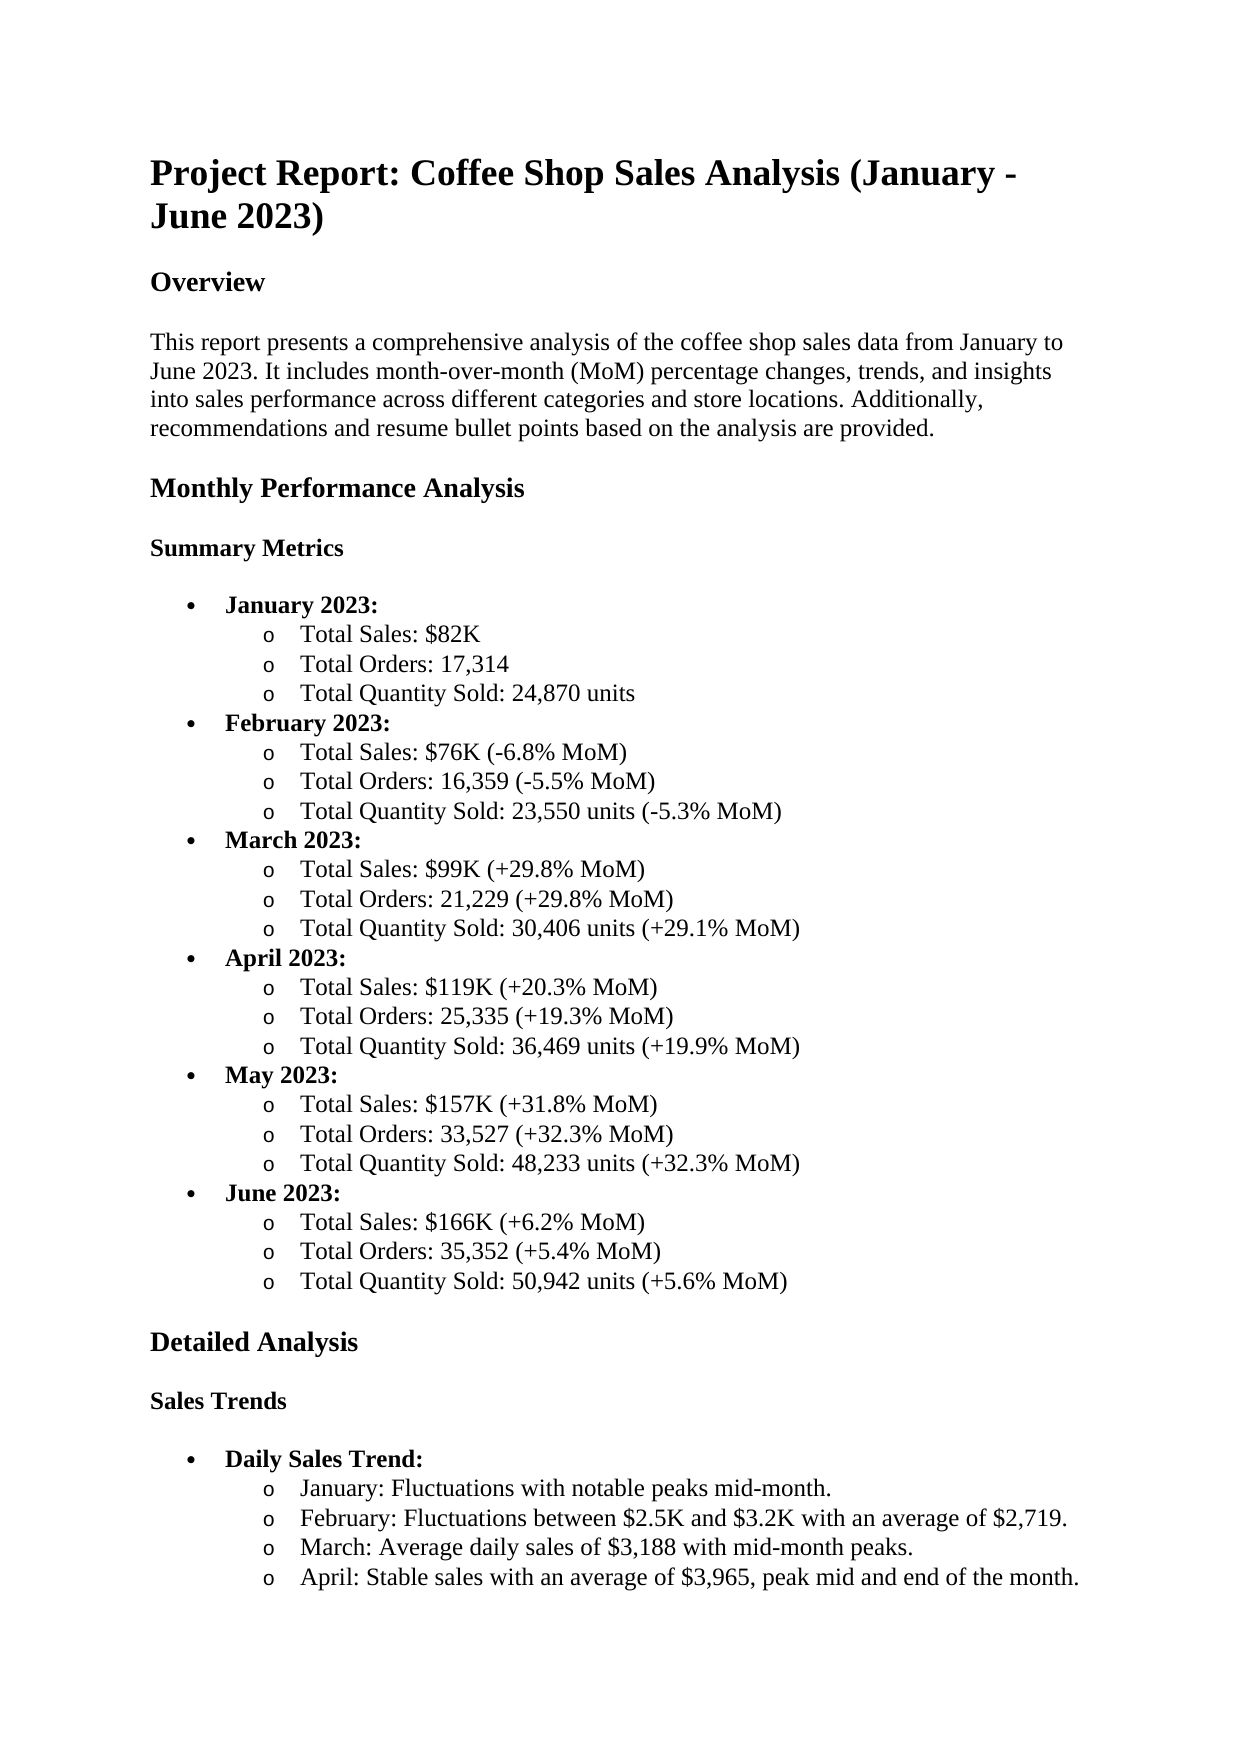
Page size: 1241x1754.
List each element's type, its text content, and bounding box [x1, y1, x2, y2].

text Summary Metrics [150, 533, 1090, 561]
list Total Sales: $82K [262, 619, 1090, 649]
list Total Sales: $166K (+6.2% MoM) [262, 1207, 1090, 1236]
list Daily Sales Trend: [187, 1444, 1090, 1473]
list June 2023: [187, 1178, 1090, 1207]
list Total Quantity Sold: 30,406 units (+29.1% MoM) [262, 913, 1090, 943]
text Detailed Analysis [150, 1325, 1090, 1357]
list January: Fluctuations with notable peaks mid-month. [262, 1473, 1090, 1503]
list Total Quantity Sold: 36,469 units (+19.9% MoM) [262, 1031, 1090, 1061]
list Total Sales: $99K (+29.8% MoM) [262, 854, 1090, 884]
list Total Sales: $157K (+31.8% MoM) [262, 1089, 1090, 1119]
list Total Orders: 35,352 (+5.4% MoM) [262, 1236, 1090, 1266]
list February: Fluctuations between $2.5K and $3.2K with an average of $2,719. [262, 1503, 1090, 1532]
list Total Quantity Sold: 24,870 units [262, 678, 1090, 708]
text Sales Trends [150, 1386, 1090, 1415]
list April: Stable sales with an average of $3,965, peak mid and end of the month. [262, 1562, 1090, 1591]
list Total Orders: 25,335 (+19.3% MoM) [262, 1001, 1090, 1031]
list January 2023: [187, 591, 1090, 619]
list March: Average daily sales of $3,188 with mid-month peaks. [262, 1532, 1090, 1562]
text Overview [150, 265, 1090, 298]
list Total Quantity Sold: 48,233 units (+32.3% MoM) [262, 1148, 1090, 1178]
list March 2023: [187, 826, 1090, 854]
list Total Quantity Sold: 23,550 units (-5.3% MoM) [262, 796, 1090, 826]
list Total Orders: 21,229 (+29.8% MoM) [262, 884, 1090, 913]
list Total Orders: 17,314 [262, 649, 1090, 678]
list February 2023: [187, 708, 1090, 737]
text Monthly Performance Analysis [150, 471, 1090, 503]
list Total Orders: 16,359 (-5.5% MoM) [262, 766, 1090, 796]
list Total Orders: 33,527 (+32.3% MoM) [262, 1119, 1090, 1148]
list Total Sales: $119K (+20.3% MoM) [262, 972, 1090, 1001]
list May 2023: [187, 1061, 1090, 1089]
list Total Quantity Sold: 50,942 units (+5.6% MoM) [262, 1266, 1090, 1296]
list April 2023: [187, 943, 1090, 972]
text This report presents a comprehensive analysis of the coffee shop sales data from January to June 2023. It includes month-over-month (MoM) percentage changes, trends, and insights into sales performance across different categories and store locations. Additionally, recommendations and resume bullet points based on the analysis are provided. [150, 327, 1090, 442]
list Total Sales: $76K (-6.8% MoM) [262, 737, 1090, 766]
text Project Report: Coffee Shop Sales Analysis (January - June 2023) [150, 150, 1090, 236]
